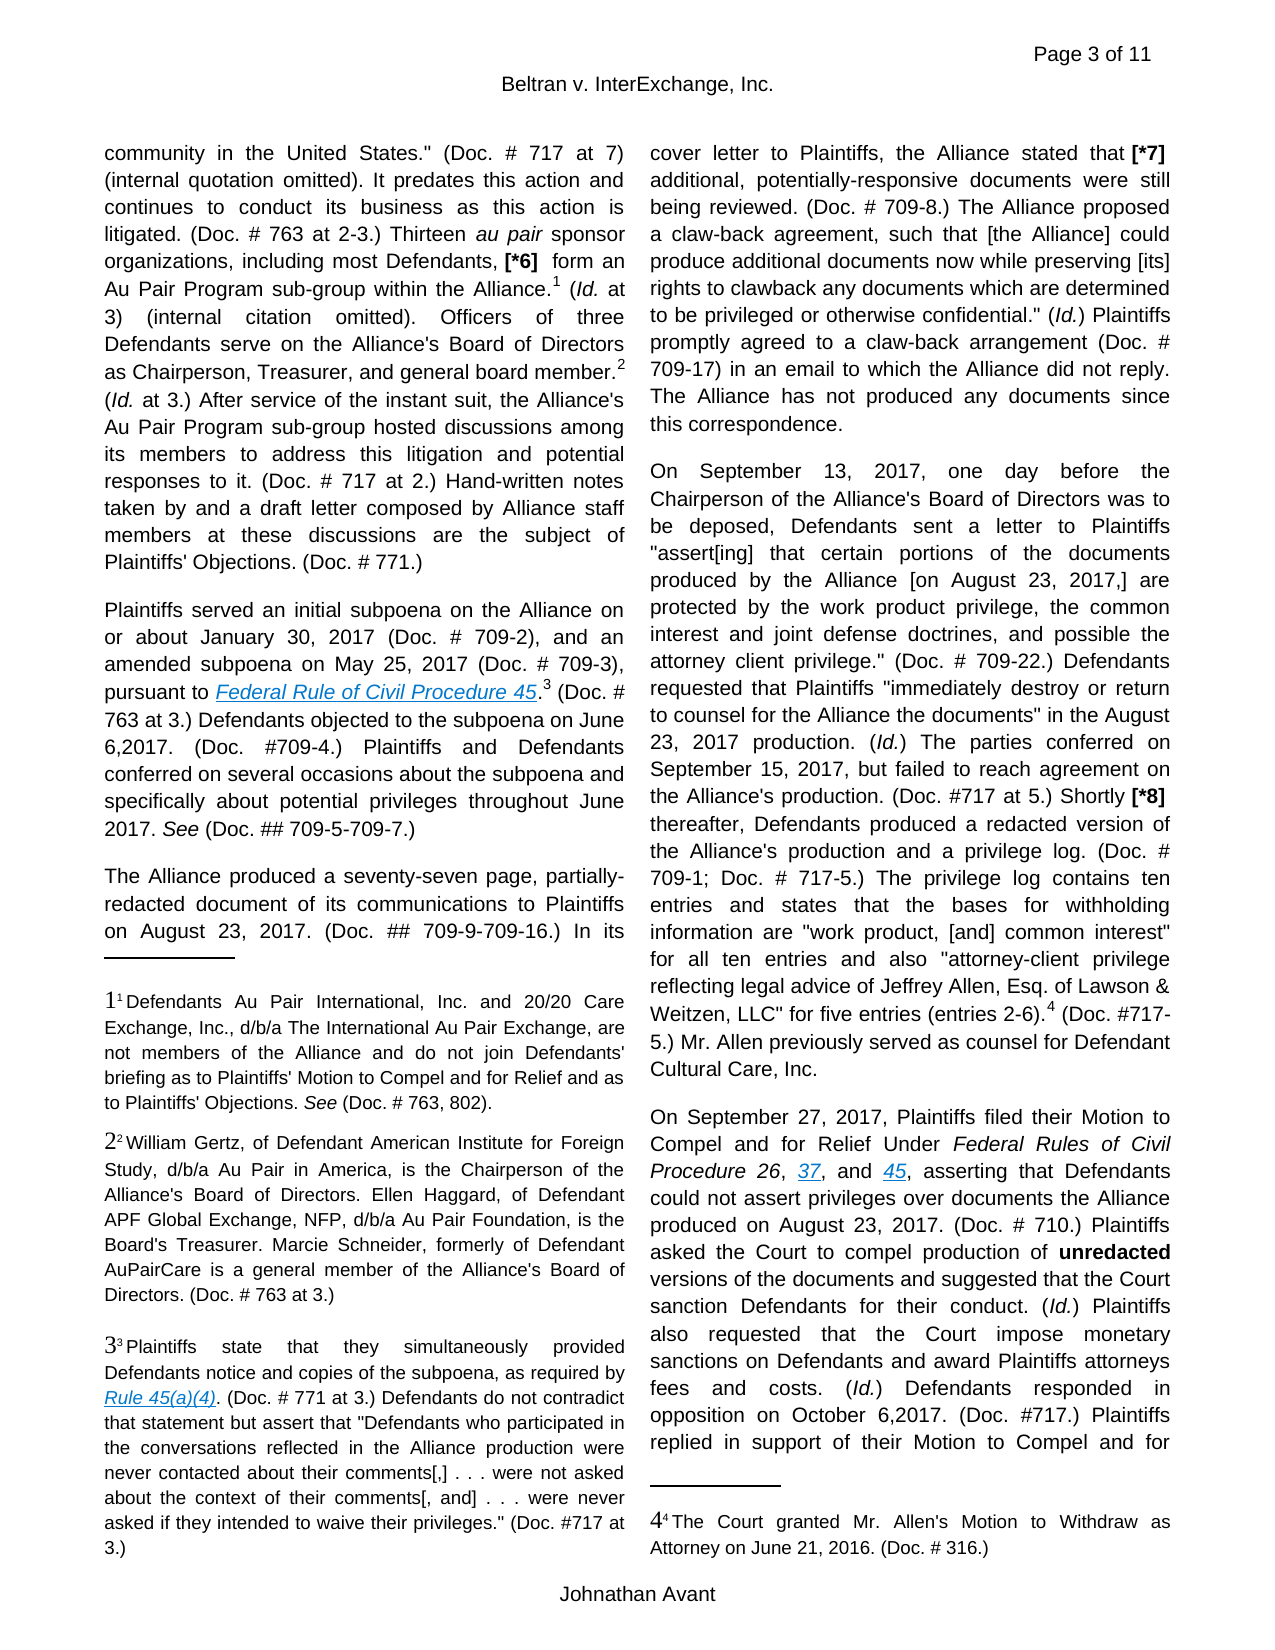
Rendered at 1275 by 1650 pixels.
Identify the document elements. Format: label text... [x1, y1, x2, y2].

text On September 13, 2017, one day before the Chairperson of the Alliance's Board of Directors was to be deposed, Defendants sent a letter to Plaintiffs "assert[ing] that certain portions of the documents produced by the Alliance [on August 23, 2017,] are protected by the work product privilege, the common interest and joint defense doctrines, and possible the attorney client privilege." (Doc. # 709-22.) Defendants requested that Plaintiffs "immediately destroy or return to counsel for the Alliance the documents" in the August 23, 2017 production. (Id.) The parties conferred on September 15, 2017, but failed to reach agreement on the Alliance's production. (Doc. #717 at 5.) Shortly [*8] thereafter, Defendants produced a redacted version of the Alliance's production and a privilege log. (Doc. # 709-1; Doc. # 717-5.) The privilege log contains ten entries and states that the bases for withholding information are "work product, [and] common interest" for all ten entries and also "attorney-client privilege reflecting legal advice of Jeffrey Allen, Esq. of Lawson & Weitzen, LLC" for five entries (entries 2-6).4 (Doc. #717-5.) Mr. Allen previously served as counsel for Defendant Cultural Care, Inc. [650, 456, 1171, 1081]
text The Alliance produced a seventy-seven page, partially-redacted document of its communications to Plaintiffs on August 23, 2017. (Doc. ## 709-9-709-16.) In its cover letter to Plaintiffs, the Alliance stated that [*7] additional, potentially-responsive documents were still being reviewed. (Doc. # 709-8.) The Alliance proposed a claw-back agreement, such that [the Alliance] could produce additional documents now while preserving [its] rights to clawback any documents which are determined to be privileged or otherwise confidential." (Id.) Plaintiffs promptly agreed to a claw-back arrangement (Doc. # 709-17) in an email to which the Alliance did not reply. The Alliance has not produced any documents since this correspondence. [650, 137, 1171, 435]
text Plaintiffs served an initial subpoena on the Alliance on or about January 30, 2017 (Doc. # 709-2), and an amended subpoena on May 25, 2017 (Doc. # 709-3), pursuant to Federal Rule of Civil Procedure 45.3 (Doc. # 763 at 3.) Defendants objected to the subpoena on June 6,2017. (Doc. #709-4.) Plaintiffs and Defendants conferred on several occasions about the subpoena and specifically about potential privileges throughout June 2017. See (Doc. ## 709-5-709-7.) [104, 595, 625, 840]
